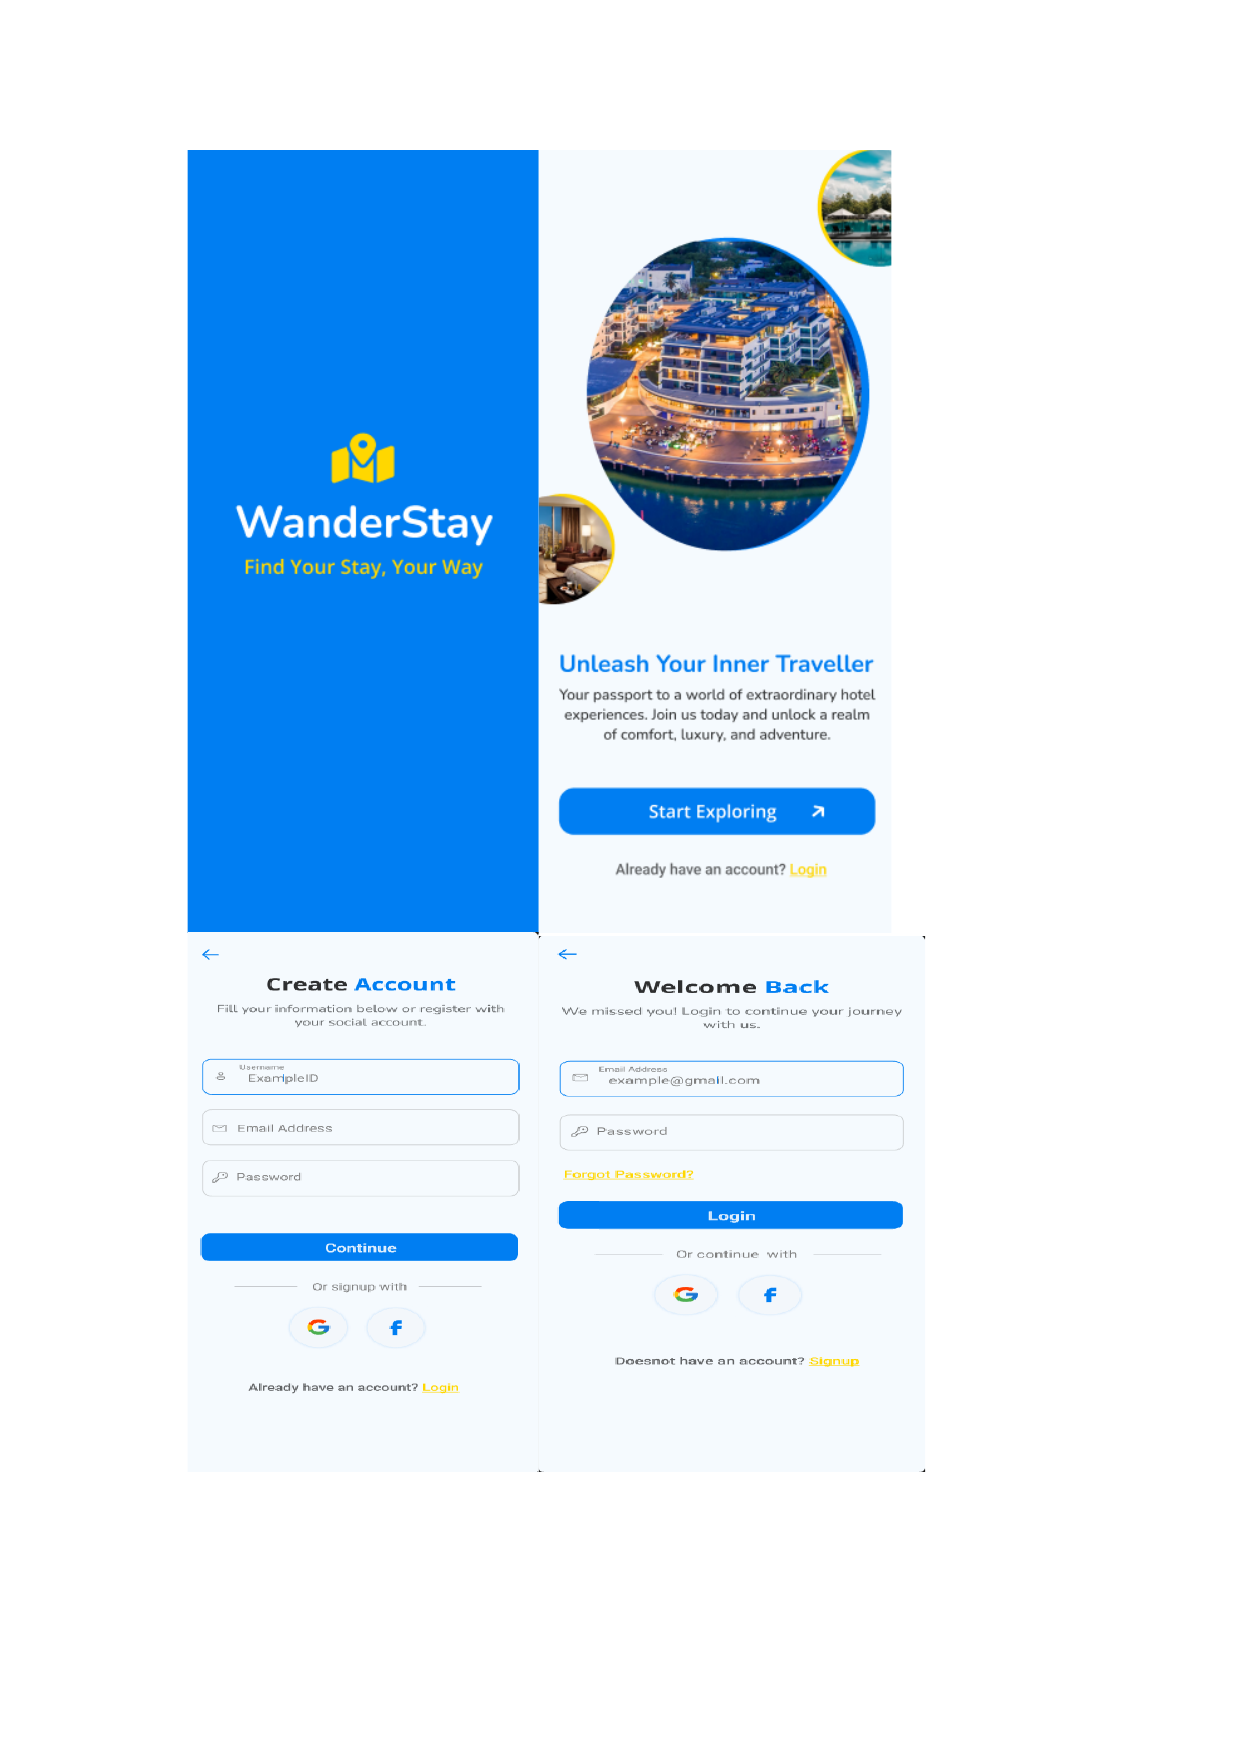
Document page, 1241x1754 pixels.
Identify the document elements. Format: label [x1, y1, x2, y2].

picture [187, 150, 926, 1472]
